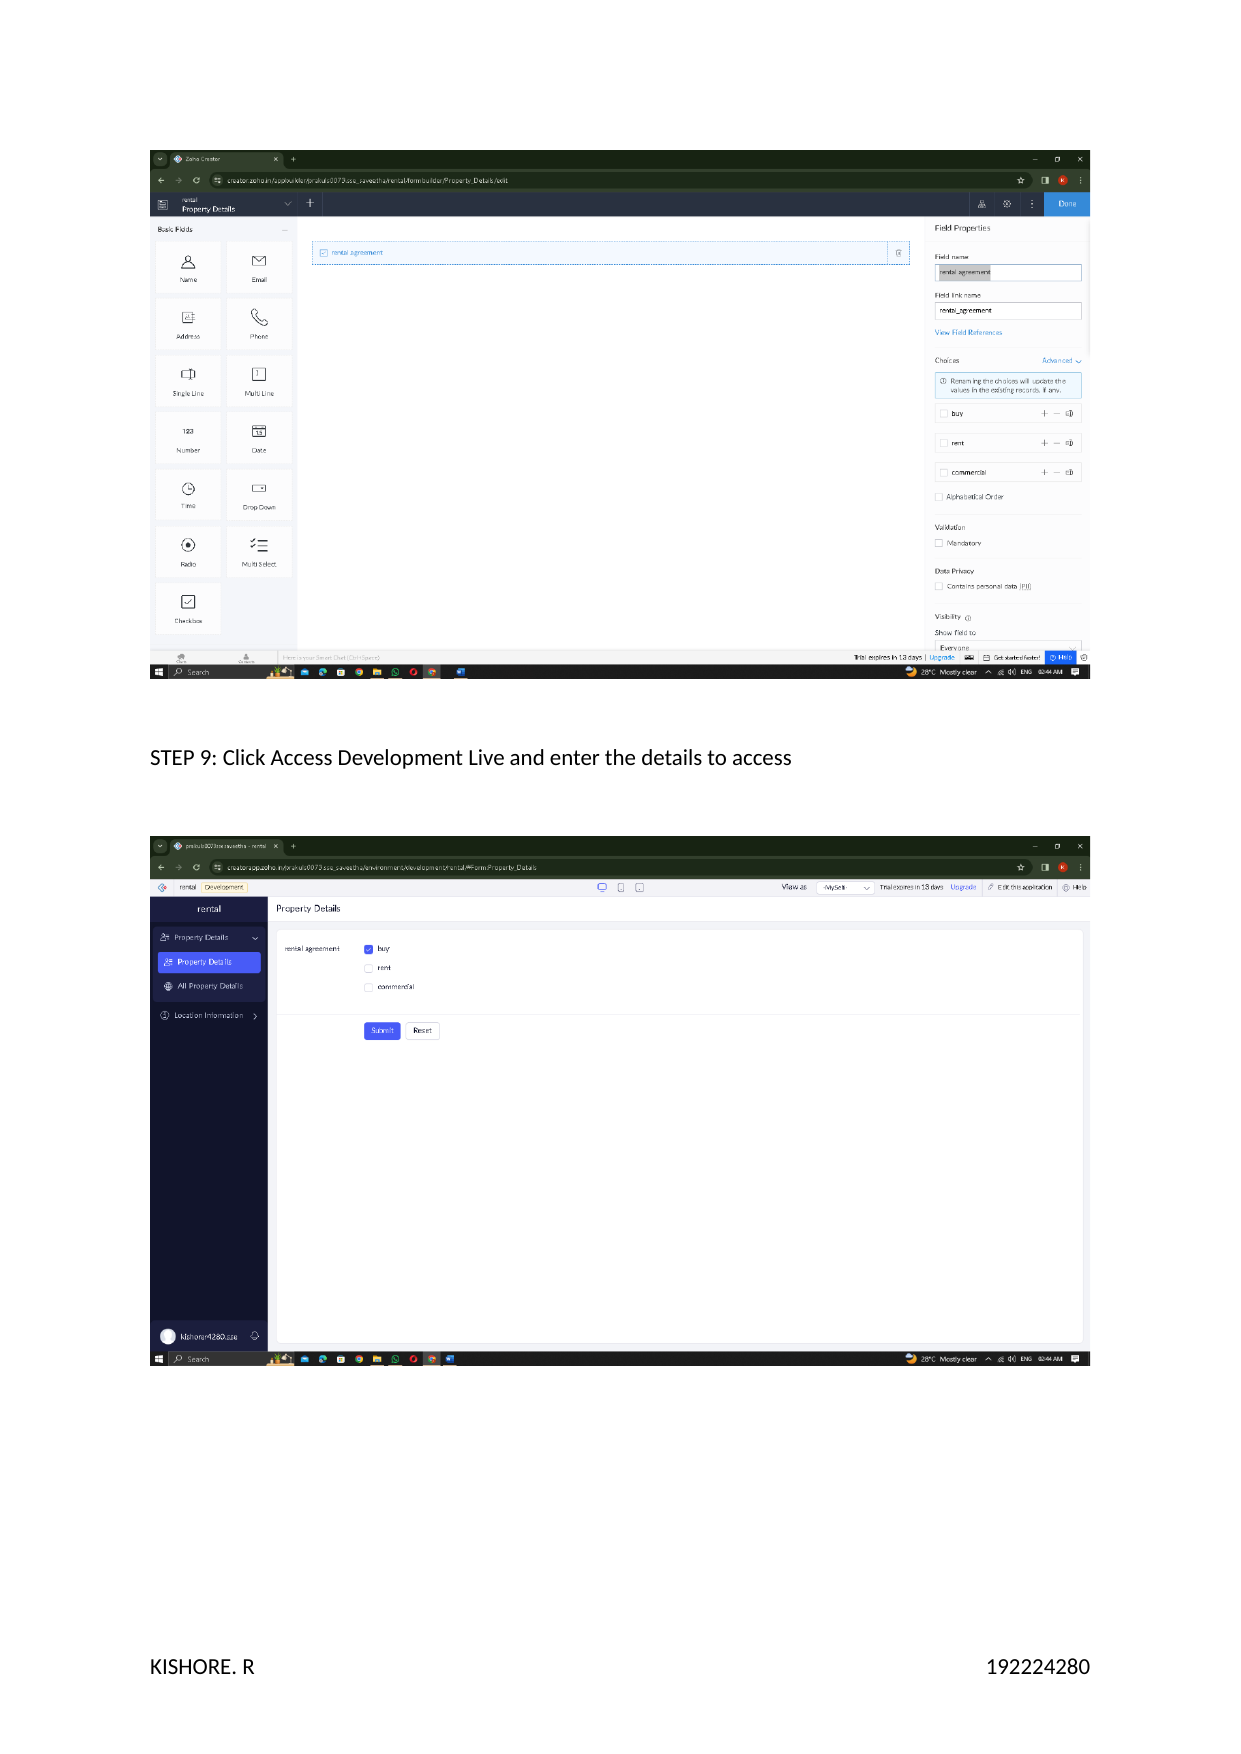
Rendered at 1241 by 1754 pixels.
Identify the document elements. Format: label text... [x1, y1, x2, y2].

picture [150, 150, 1091, 679]
picture [150, 836, 1091, 1366]
text STEP 9: Click Access Development Live and enter the details to access [150, 743, 1090, 772]
